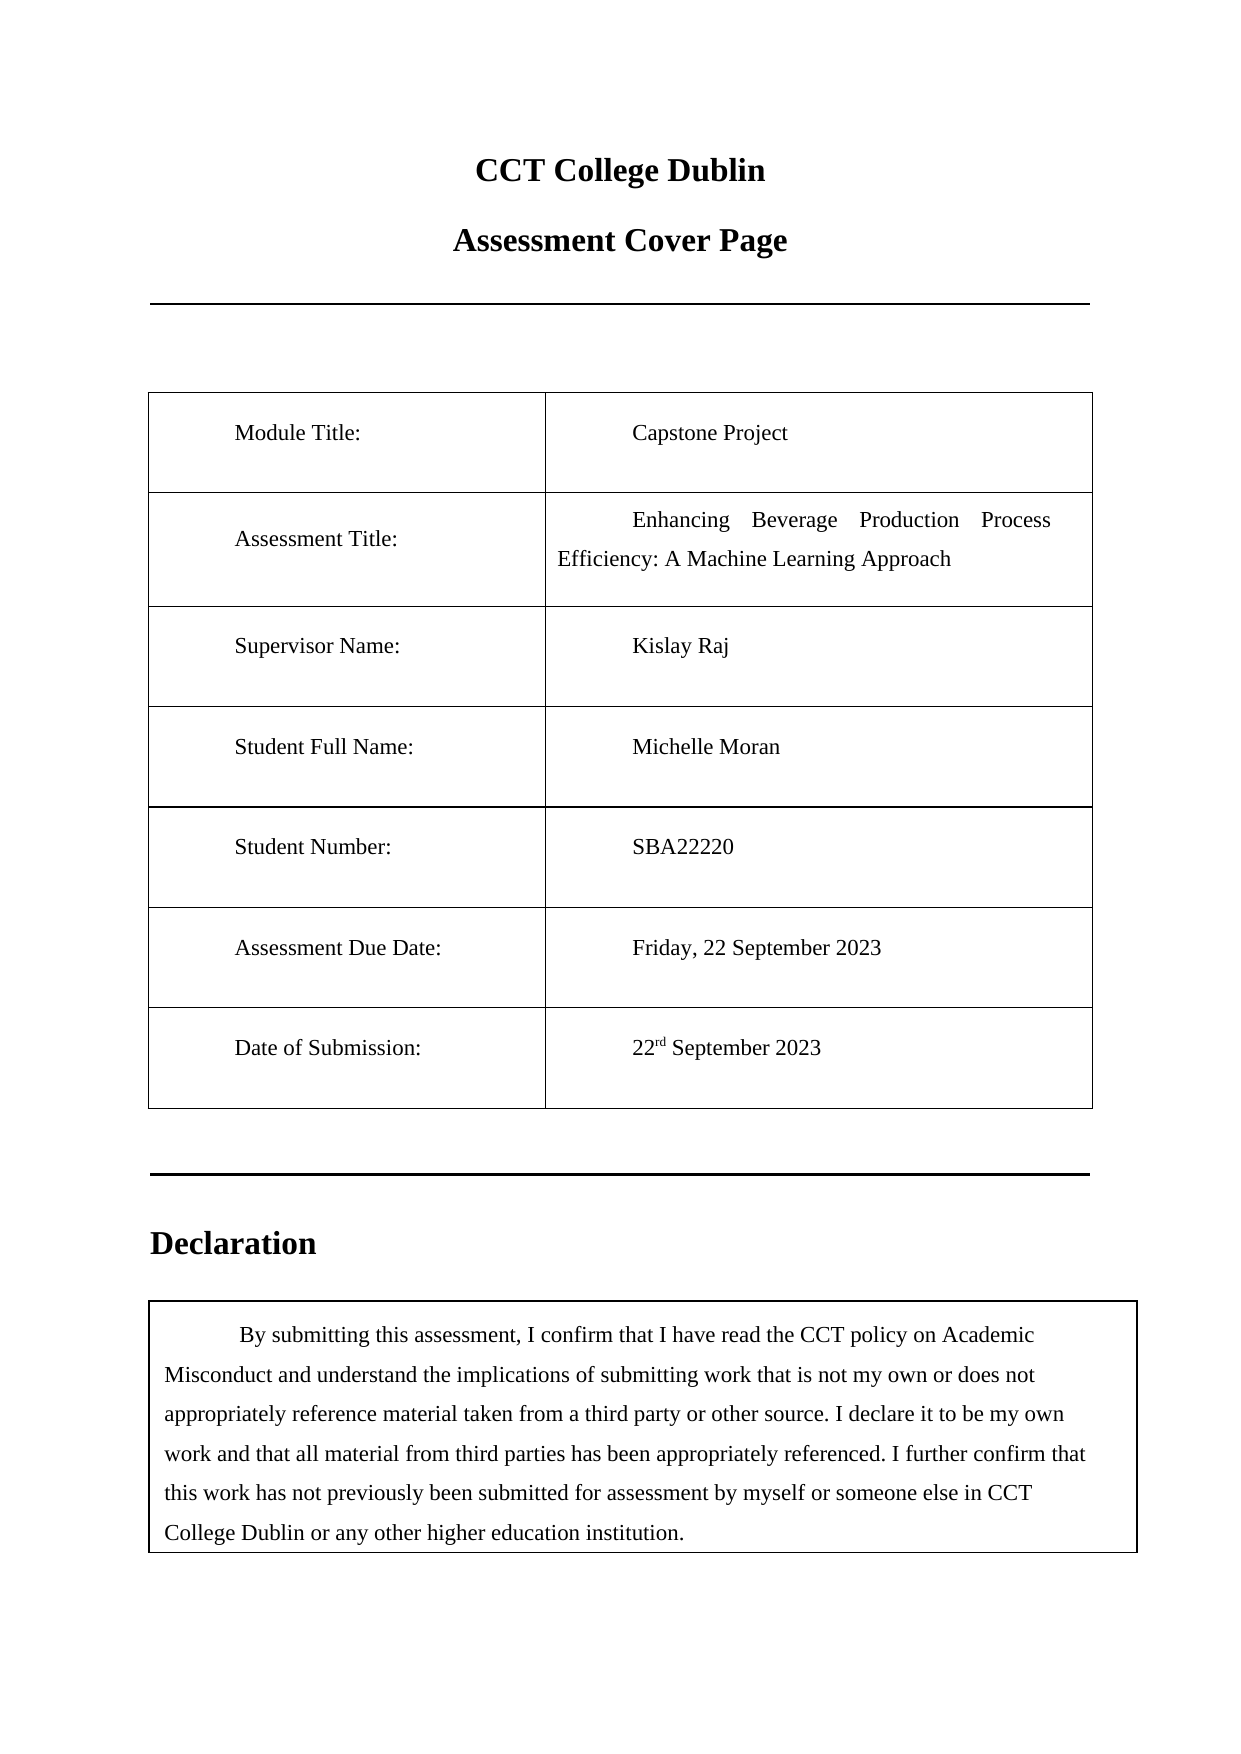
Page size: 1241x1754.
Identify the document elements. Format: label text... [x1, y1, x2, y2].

table_cell Supervisor Name: [149, 607, 545, 706]
table_cell Kislay Raj [546, 607, 1092, 706]
table_cell Date of Submission: [149, 1008, 545, 1108]
table_cell 22rd September 2023 [546, 1008, 1092, 1108]
table_header Module Title: [149, 393, 545, 492]
text CCT College Dublin [150, 150, 1090, 188]
table_cell Student Full Name: [149, 707, 545, 806]
text Declaration [150, 1223, 1090, 1261]
table_cell Michelle Moran [546, 707, 1092, 806]
text Assessment Cover Page [150, 220, 1090, 258]
table_cell Friday, 22 September 2023 [546, 908, 1092, 1007]
table_cell Student Number: [149, 808, 545, 907]
table_cell Assessment Title: [149, 493, 545, 606]
table_cell SBA22220 [546, 808, 1092, 907]
table_header Capstone Project [546, 393, 1092, 492]
table_cell Assessment Due Date: [149, 908, 545, 1007]
table_cell Enhancing Beverage Production Process Efficiency: A Machine Learning Approach [546, 493, 1092, 606]
